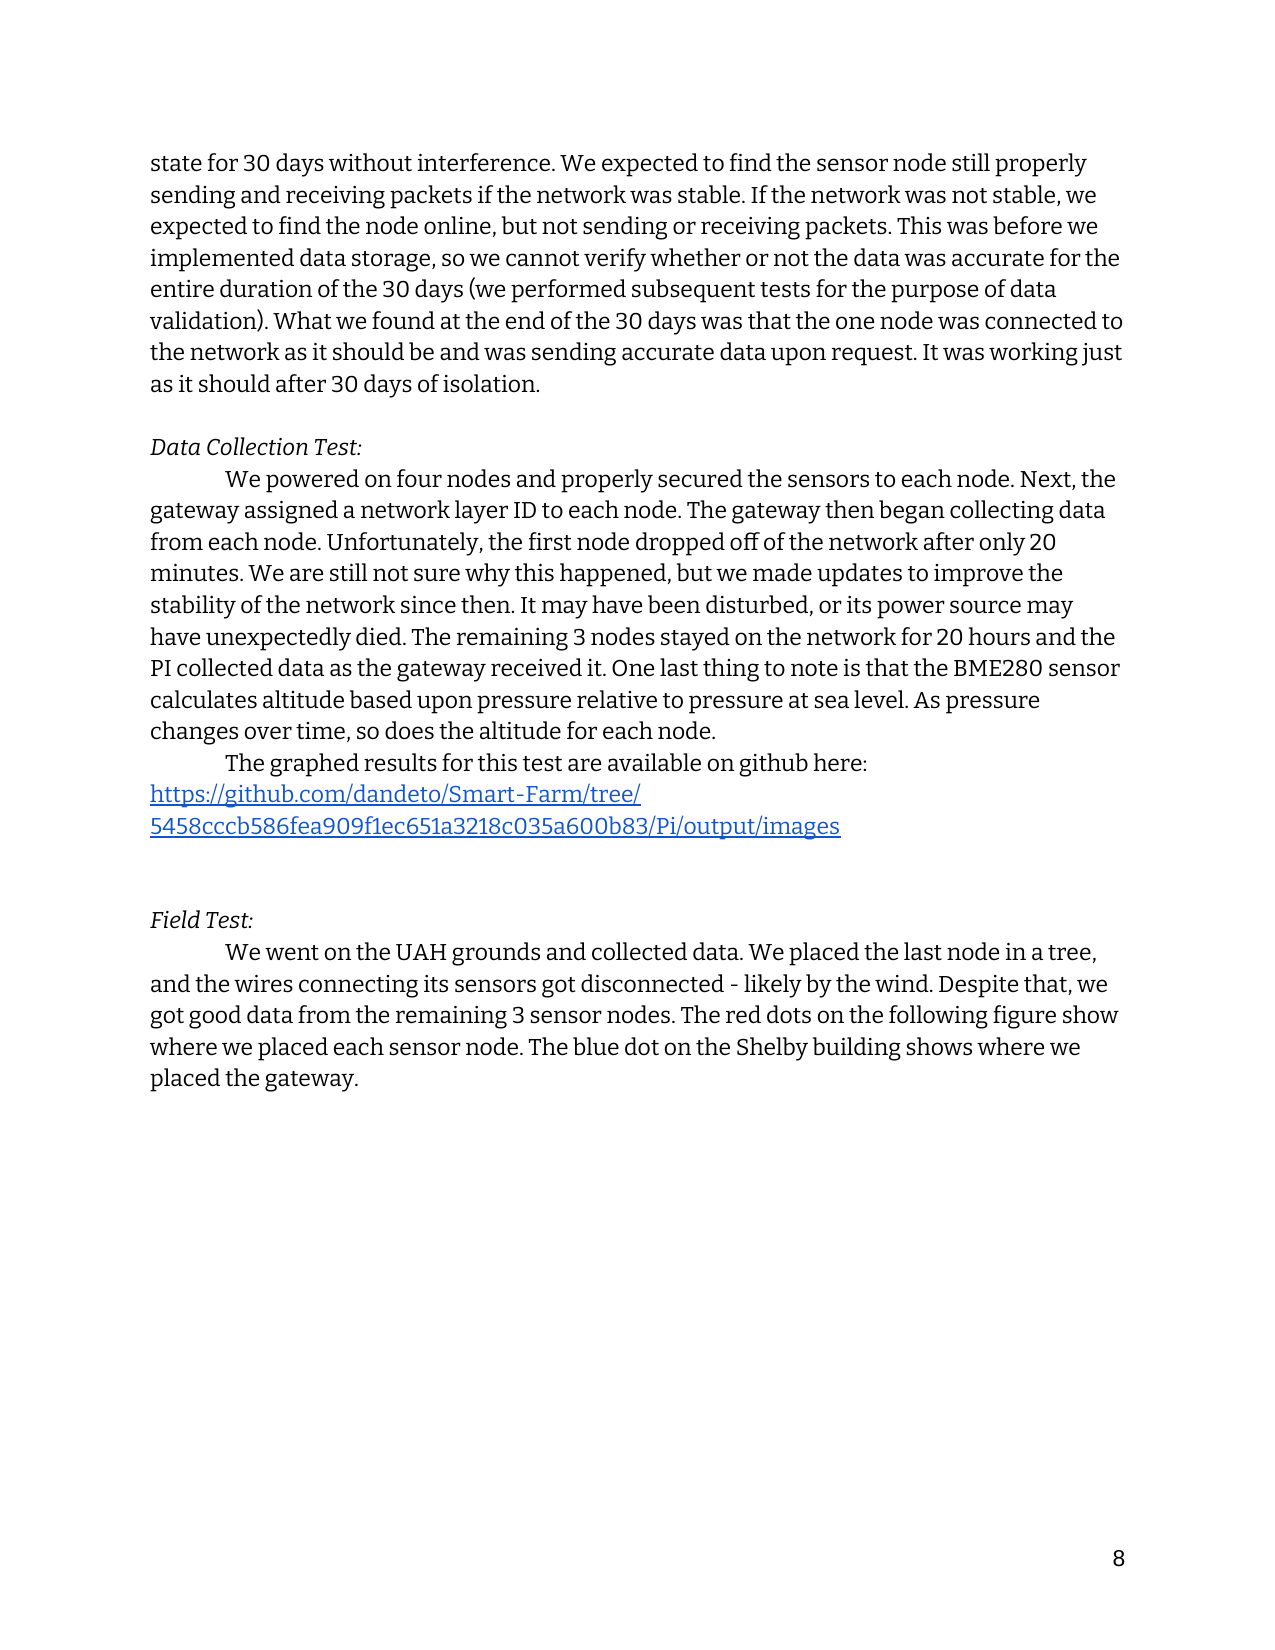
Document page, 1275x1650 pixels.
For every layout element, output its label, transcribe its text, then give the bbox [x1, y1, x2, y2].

text We powered on four nodes and properly secured the sensors to each node. Next, the gateway assigned a network layer ID to each node. The gateway then began collecting data from each node. Unfortunately, the first node dropped off of the network after only 20 minutes. We are still not sure why this happened, but we made updates to improve the stability of the network since then. It may have been disturbed, or its power source may have unexpectedly died. The remaining 3 nodes stayed on the network for 20 hours and the PI collected data as the gateway received it. One last thing to note is that the BME280 sensor calculates altitude based upon pressure relative to pressure at sea level. As pressure changes over time, so does the altitude for each node. [150, 466, 1125, 746]
text The graphed results for this test are available on github here: [150, 750, 1125, 777]
text Data Collection Test: [150, 434, 1125, 462]
text Field Test: [150, 907, 1125, 935]
text https://github.com/dandeto/Smart-Farm/tree/5458cccb586fea909f1ec651a3218c035a600b83/Pi/output/images [150, 781, 1125, 840]
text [150, 150, 1125, 398]
text We went on the UAH grounds and collected data. We placed the last node in a tree, and the wires connecting its sensors got disconnected - likely by the wind. Despite that, we got good data from the remaining 3 sensor nodes. The red dots on the following figure show where we placed each sensor node. The blue dot on the Shelby building shows where we placed the gateway. [150, 939, 1125, 1093]
